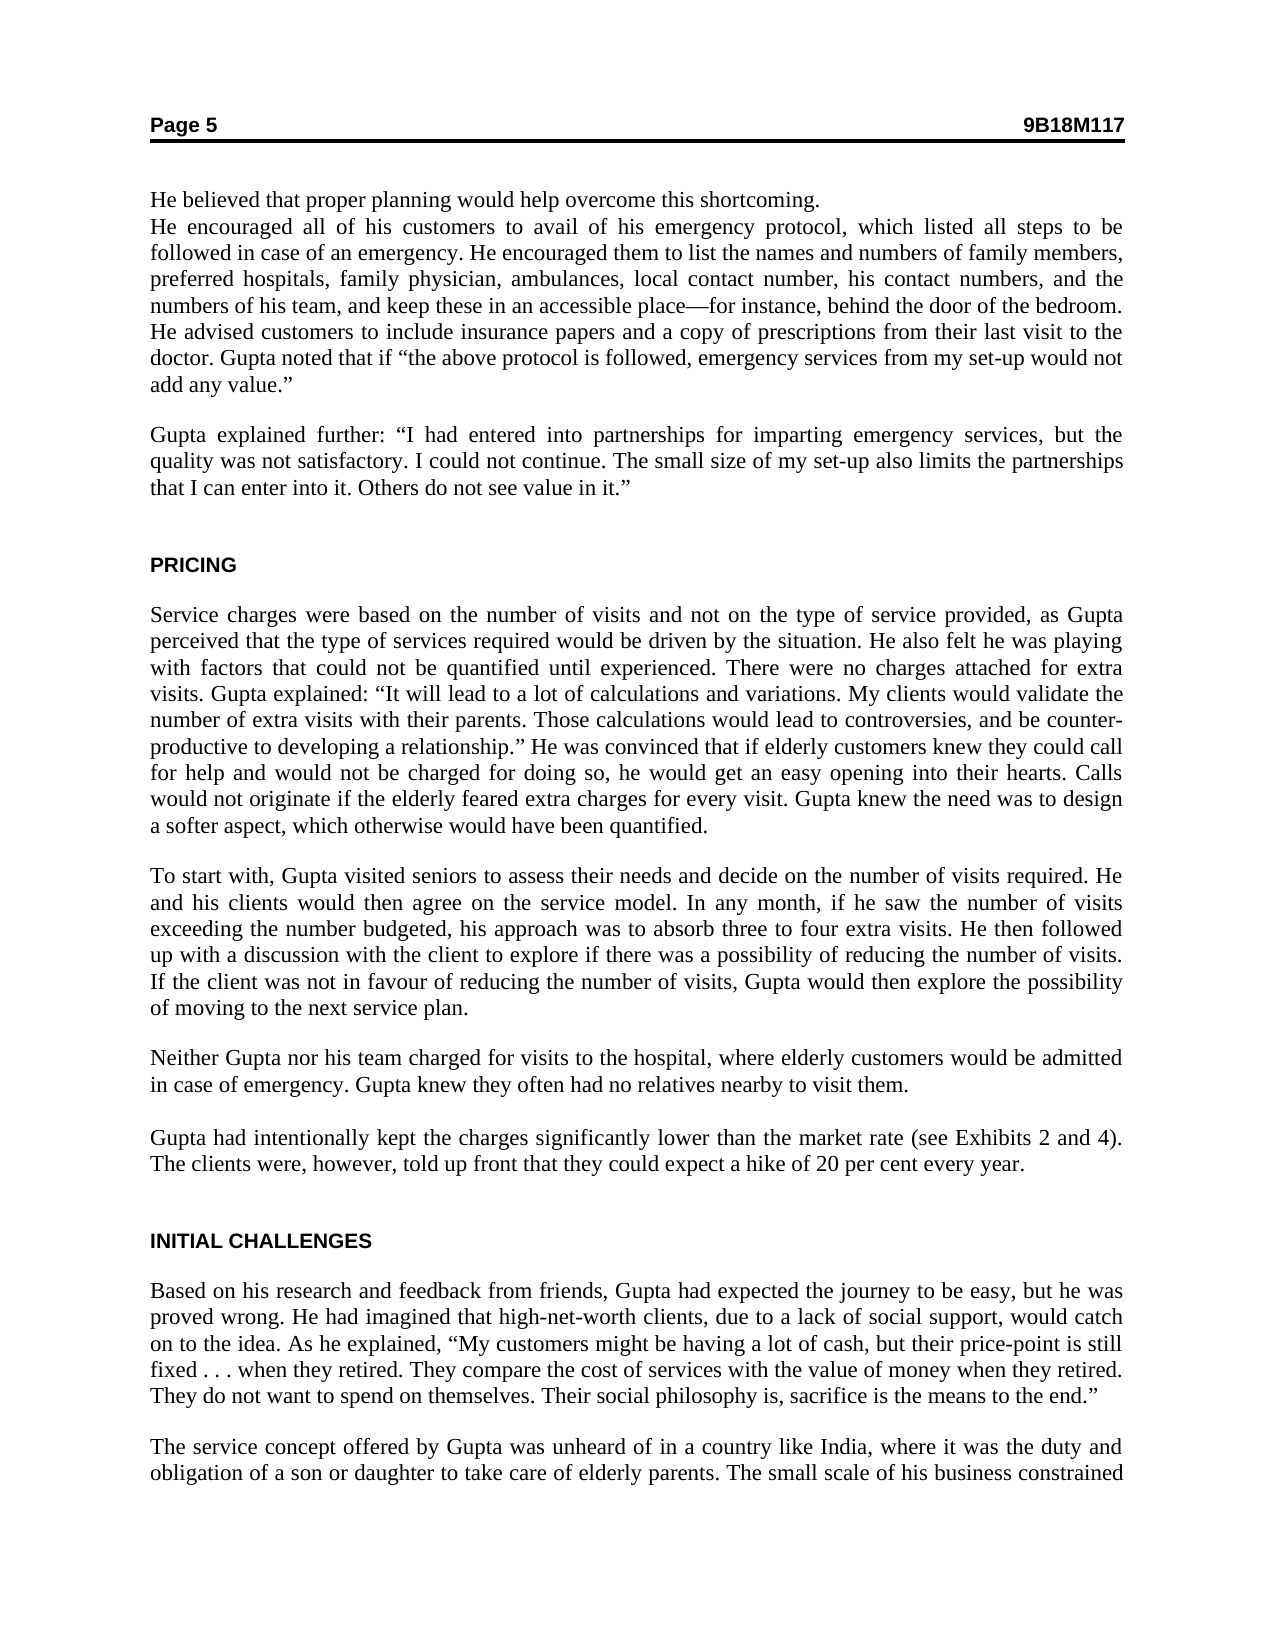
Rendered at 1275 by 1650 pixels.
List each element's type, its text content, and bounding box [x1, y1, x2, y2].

text Neither Gupta nor his team charged for visits to the hospital, where elderly customers would be admitted in case of emergency. Gupta knew they often had no relatives nearby to visit them. [150, 1044, 1125, 1097]
text To start with, Gupta visited seniors to assess their needs and decide on the number of visits required. He and his clients would then agree on the service model. In any month, if he saw the number of visits exceeding the number budgeted, his approach was to absorb three to four extra visits. He then followed up with a discussion with the client to explore if there was a possibility of reducing the number of visits. If the client was not in favour of reducing the number of visits, Gupta would then explore the possibility of moving to the next service plan. [150, 862, 1125, 1020]
text Gupta explained further: “I had entered into partnerships for imparting emergency services, but the quality was not satisfactory. I could not continue. The small size of my set-up also limits the partnerships that I can enter into it. Others do not see value in it.” [150, 421, 1125, 500]
text He believed that proper planning would help overcome this shortcoming. [150, 186, 1125, 213]
text PRICING [150, 553, 1125, 577]
text Gupta had intentionally kept the charges significantly lower than the market rate (see Exhibits 2 and 4). The clients were, however, told up front that they could expect a hike of 20 per cent every year. [150, 1123, 1125, 1176]
text INITIAL CHALLENGES [150, 1229, 1125, 1253]
text Service charges were based on the number of visits and not on the type of service provided, as Gupta perceived that the type of services required would be driven by the situation. He also felt he was playing with factors that could not be quantified until experienced. There were no charges attached for extra visits. Gupta explained: “It will lead to a lot of calculations and variations. My clients would validate the number of extra visits with their parents. Those calculations would lead to controversies, and be counter-productive to developing a relationship.” He was convinced that if elderly customers knew they could call for help and would not be charged for doing so, he would get an easy opening into their hearts. Calls would not originate if the elderly feared extra charges for every visit. Gupta knew the need was to design a softer aspect, which otherwise would have been quantified. [150, 601, 1125, 838]
text He encouraged all of his customers to avail of his emergency protocol, which listed all steps to be followed in case of an emergency. He encouraged them to list the names and numbers of family members, preferred hospitals, family physician, ambulances, local contact number, his contact numbers, and the numbers of his team, and keep these in an accessible place—for instance, behind the door of the bedroom. He advised customers to include insurance papers and a copy of prescriptions from their last visit to the doctor. Gupta noted that if “the above protocol is followed, emergency services from my set-up would not add any value.” [150, 213, 1125, 397]
text Based on his research and feedback from friends, Gupta had expected the journey to be easy, but he was proved wrong. He had imagined that high-net-worth clients, due to a lack of social support, would catch on to the idea. As he explained, “My customers might be having a lot of cash, but their price-point is still fixed . . . when they retired. They compare the cost of services with the value of money when they retired. They do not want to spend on themselves. Their social philosophy is, sacrifice is the means to the end.” [150, 1277, 1125, 1409]
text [150, 1433, 1125, 1486]
